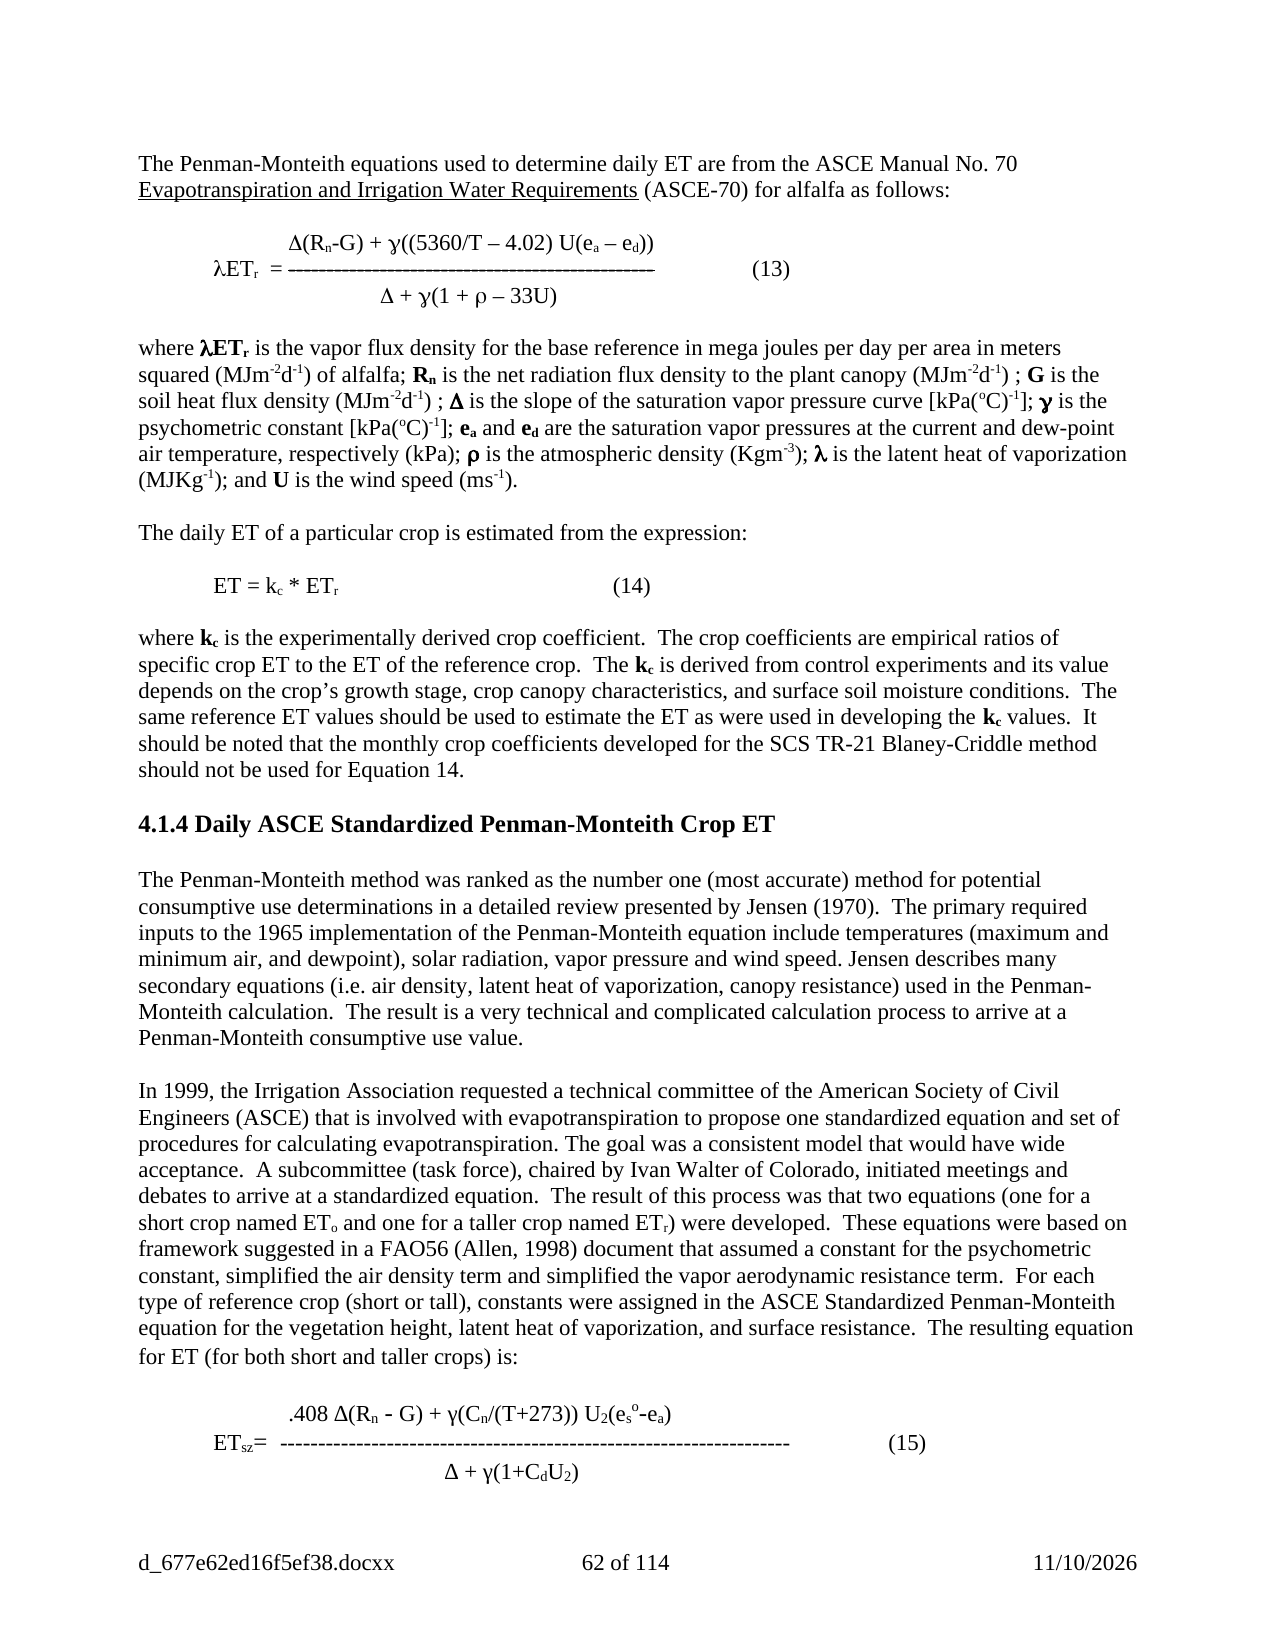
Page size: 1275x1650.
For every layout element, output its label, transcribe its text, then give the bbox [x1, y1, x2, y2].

text The daily ET of a particular crop is estimated from the expression: [138, 519, 1137, 545]
text The Penman-Monteith equations used to determine daily ET are from the ASCE Manual No. 70 Evapotranspiration and Irrigation Water Requirements (ASCE-70) for alfalfa as follows: [138, 150, 1137, 203]
text .408 ∆(Rn - G) + γ(Cn/(T+273)) U2(eso-ea) [138, 1398, 1137, 1427]
text where ETr is the vapor flux density for the base reference in mega joules per day per area in meters squared (MJm-2d-1) of alfalfa; Rn is the net radiation flux density to the plant canopy (MJm-2d-1) ; G is the soil heat flux density (MJm-2d-1) ;  is the slope of the saturation vapor pressure curve [kPa(oC)-1];  is the psychometric constant [kPa(oC)-1]; ea and ed are the saturation vapor pressures at the current and dew-point air temperature, respectively (kPa);  is the atmospheric density (Kgm-3);  is the latent heat of vaporization (MJKg-1); and U is the wind speed (ms-1). [138, 334, 1137, 493]
text ETr = ------------------------------------------------ (13) [138, 255, 1137, 282]
text The Penman-Monteith method was ranked as the number one (most accurate) method for potential consumptive use determinations in a detailed review presented by Jensen (1970). The primary required inputs to the 1965 implementation of the Penman-Monteith equation include temperatures (maximum and minimum air, and dewpoint), solar radiation, vapor pressure and wind speed. Jensen describes many secondary equations (i.e. air density, latent heat of vaporization, canopy resistance) used in the Penman-Monteith calculation. The result is a very technical and complicated calculation process to arrive at a Penman-Monteith consumptive use value. [138, 866, 1137, 1051]
text ∆ + γ(1+CdU2) [138, 1456, 1137, 1484]
text In 1999, the Irrigation Association requested a technical committee of the American Society of Civil Engineers (ASCE) that is involved with evapotranspiration to propose one standardized equation and set of procedures for calculating evapotranspiration. The goal was a consistent model that would have wide acceptance. A subcommittee (task force), chaired by Ivan Walter of Colorado, initiated meetings and debates to arrive at a standardized equation. The result of this process was that two equations (one for a short crop named ETo and one for a taller crop named ETr) were developed. These equations were based on framework suggested in a FAO56 (Allen, 1998) document that assumed a constant for the psychometric constant, simplified the air density term and simplified the vapor aerodynamic resistance term. For each type of reference crop (short or tall), constants were assigned in the ASCE Standardized Penman-Monteith equation for the vegetation height, latent heat of vaporization, and surface resistance. The resulting equation for ET (for both short and taller crops) is: [138, 1077, 1137, 1369]
text ET = kc * ETr (14) [138, 572, 1137, 598]
text ETsz= ------------------------------------------------------------------- (15) [138, 1427, 1137, 1456]
text (Rn-G) + ((5360/T – 4.02) U(ea – ed)) [138, 229, 1137, 255]
subtitle 4.1.4 Daily ASCE Standardized Penman-Monteith Crop ET [138, 809, 1137, 838]
text where kc is the experimentally derived crop coefficient. The crop coefficients are empirical ratios of specific crop ET to the ET of the reference crop. The kc is derived from control experiments and its value depends on the crop’s growth stage, crop canopy characteristics, and surface soil moisture conditions. The same reference ET values should be used to estimate the ET as were used in developing the kc values. It should be noted that the monthly crop coefficients developed for the SCS TR-21 Blaney-Criddle method should not be used for Equation 14. [138, 624, 1137, 782]
text  + (1 +  – 33U) [138, 282, 1137, 308]
